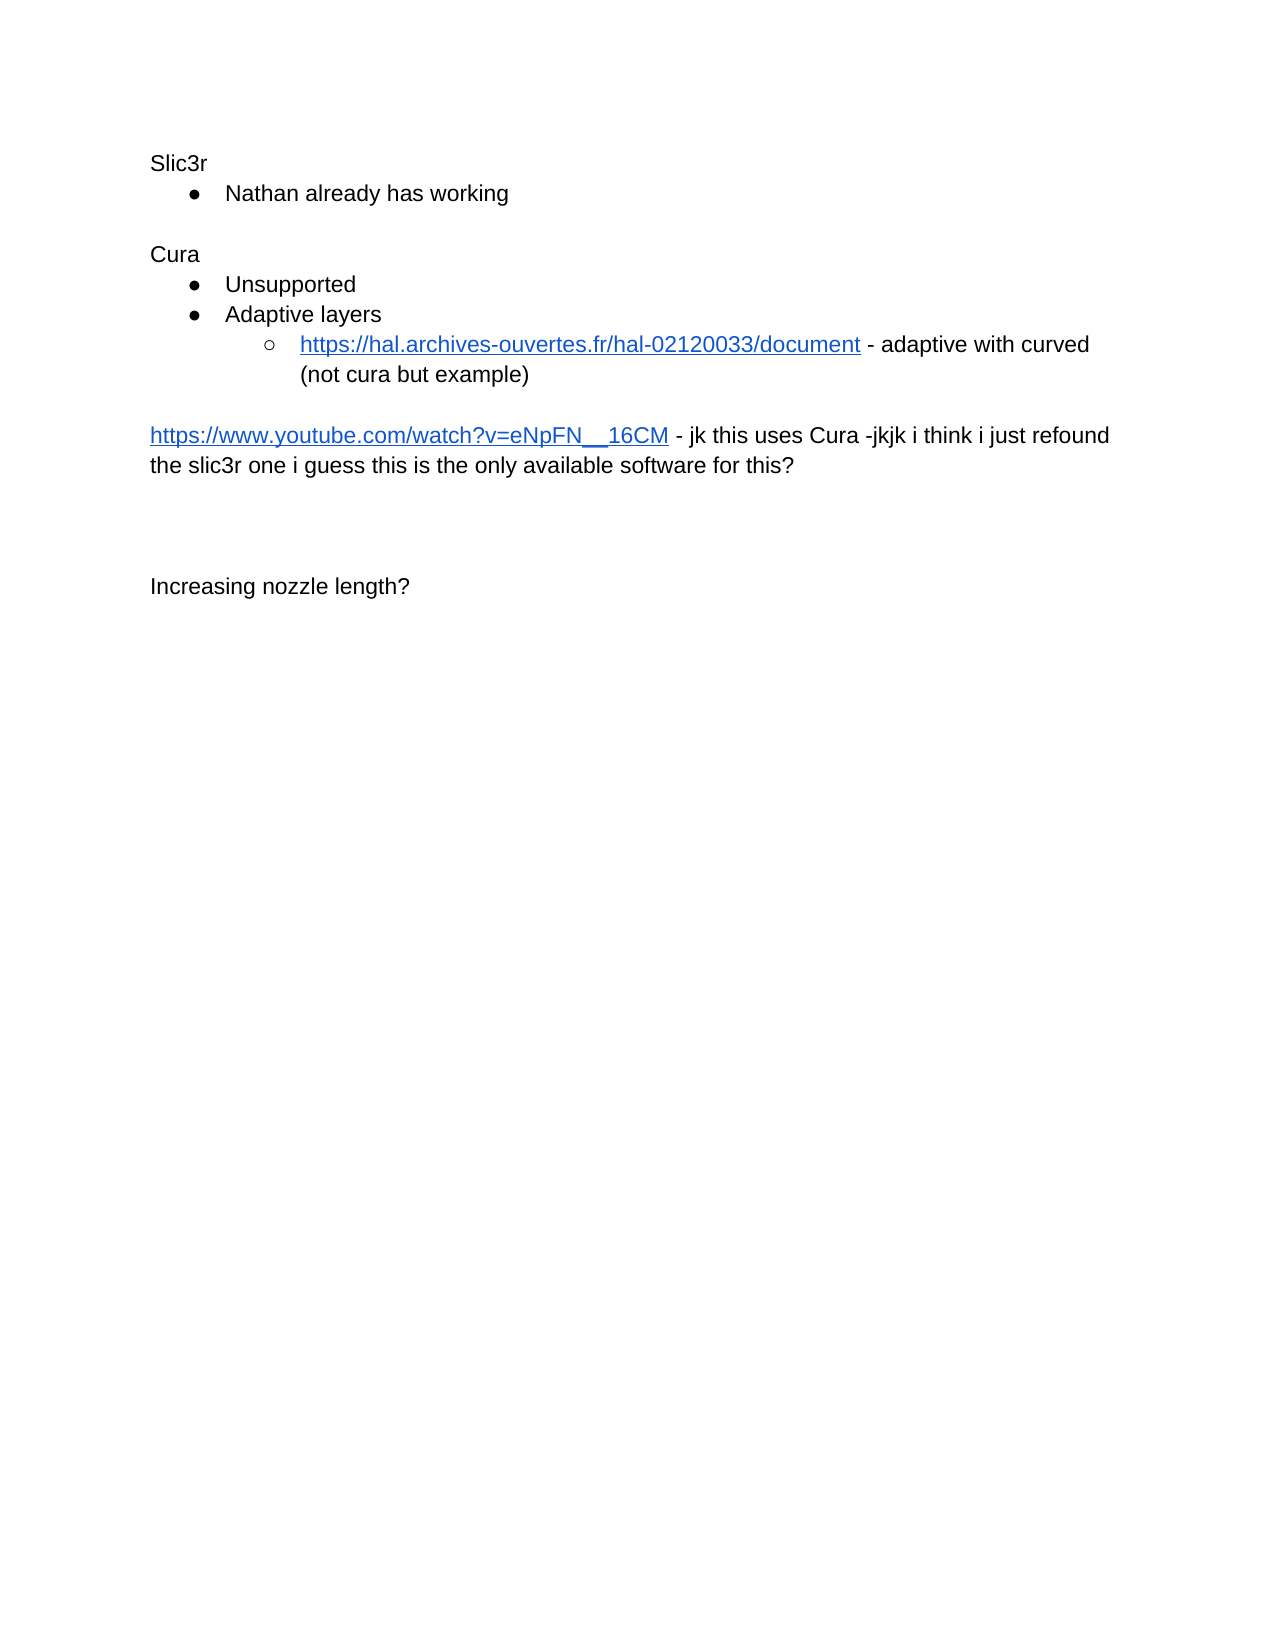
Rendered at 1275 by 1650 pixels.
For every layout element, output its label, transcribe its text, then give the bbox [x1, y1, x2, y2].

list Unsupported [187, 271, 1125, 297]
text Slic3r [150, 150, 1125, 176]
list Nathan already has working [187, 180, 1125, 207]
list Adaptive layers [187, 301, 1125, 327]
list https://hal.archives-ouvertes.fr/hal-02120033/document - adaptive with curved (not cura but example) [262, 331, 1125, 388]
text https://www.youtube.com/watch?v=eNpFN__16CM - jk this uses Cura -jkjk i think i just refound the slic3r one i guess this is the only available software for this? [150, 422, 1125, 478]
text Cura [150, 241, 1125, 267]
text Increasing nozzle length? [150, 573, 1125, 599]
